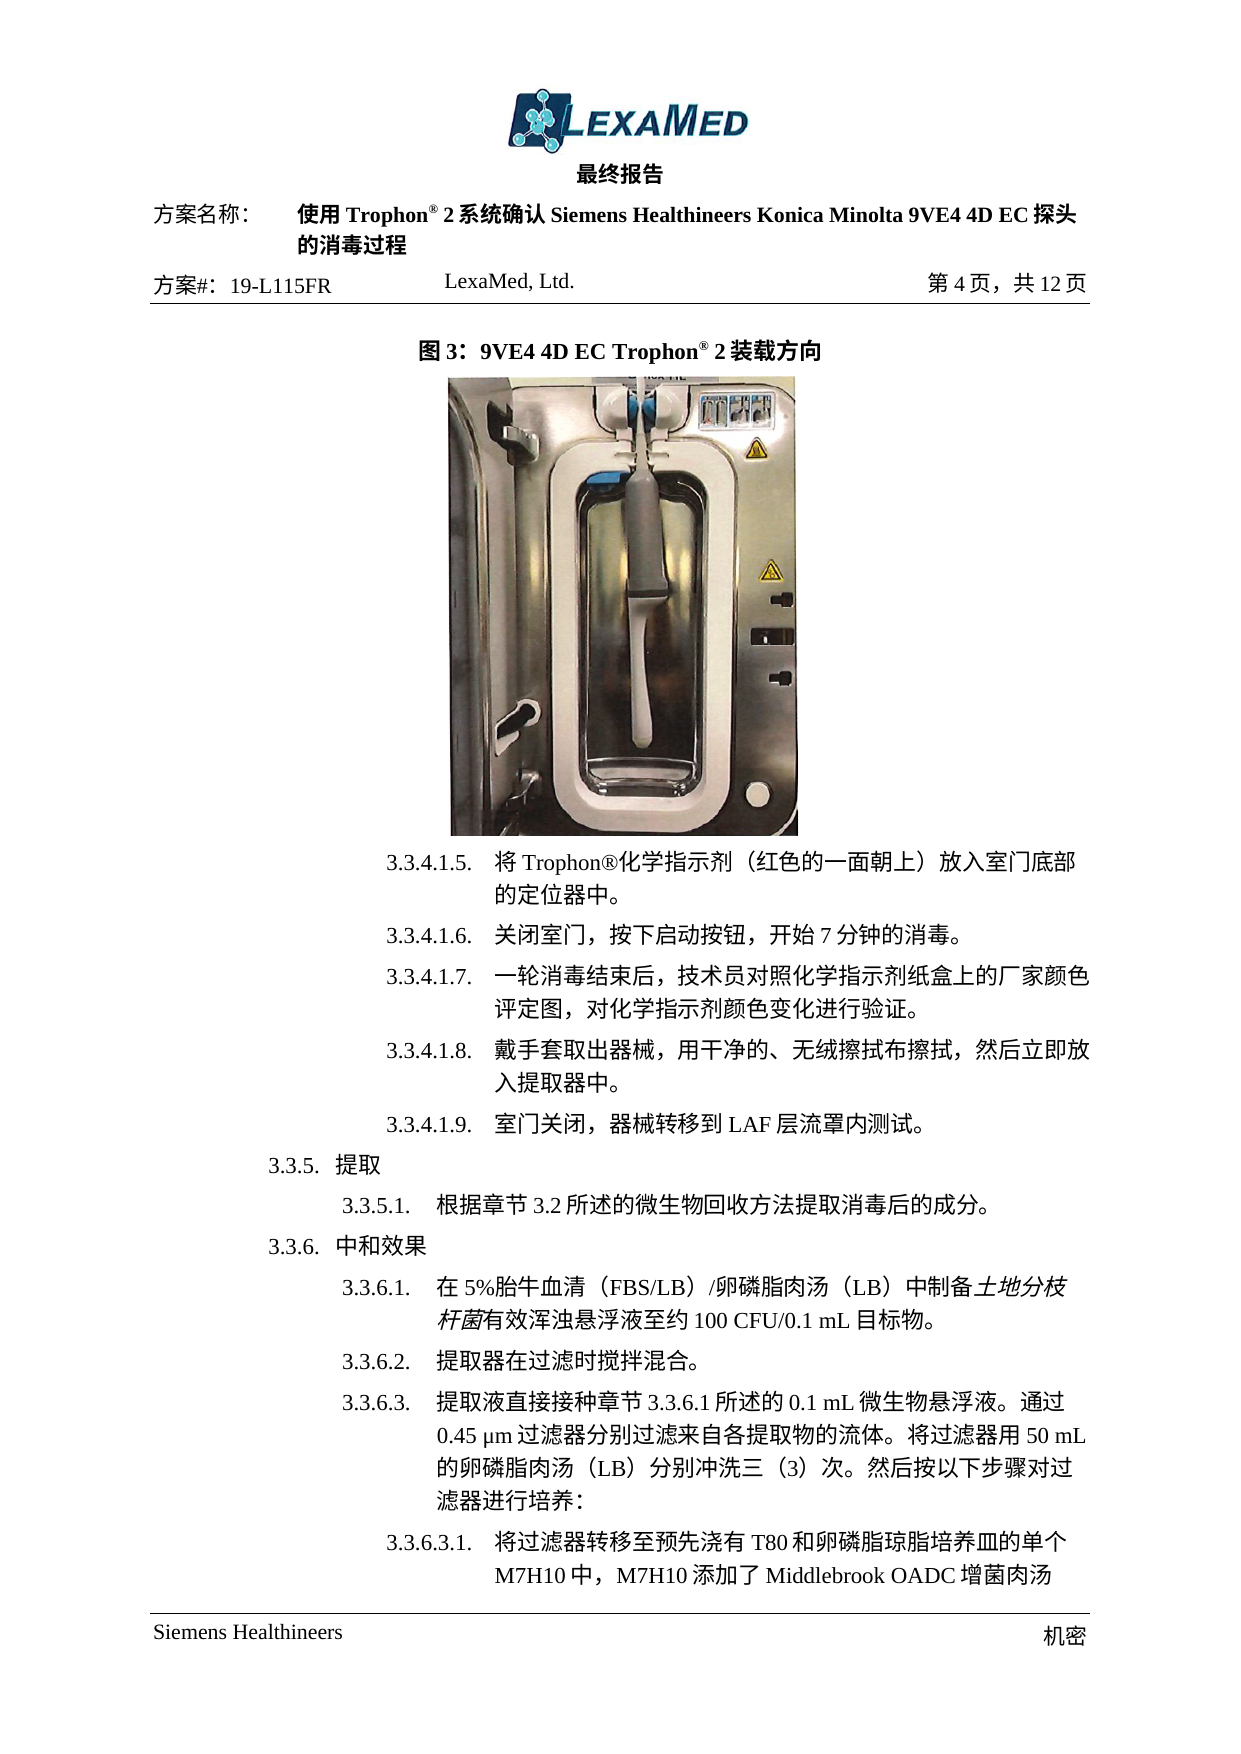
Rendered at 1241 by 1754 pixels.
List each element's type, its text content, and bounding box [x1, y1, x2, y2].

text 图3：9VE4 4D EC Trophon® 2装载方向 [150, 332, 1090, 366]
text 3.3.6. 中和效果 [268, 1228, 1090, 1261]
text 3.3.4.1.8. 戴手套取出器械，用干净的、无绒擦拭布擦拭，然后立即放入提取器中。 [386, 1032, 1090, 1098]
text 3.3.4.1.6. 关闭室门，按下启动按钮，开始7分钟的消毒。 [386, 917, 1090, 951]
text 3.3.4.1.9. 室门关闭，器械转移到LAF层流罩内测试。 [386, 1106, 1090, 1139]
text 3.3.6.3. 提取液直接接种章节3.3.6.1所述的0.1 mL微生物悬浮液。通过0.45 μm过滤器分别过滤来自各提取物的流体。将过滤器用50 mL的卵磷脂肉汤（LB）分别冲洗三（3）次。然后按以下步骤对过滤器进行培养： [342, 1383, 1090, 1516]
text 3.3.4.1.7. 一轮消毒结束后，技术员对照化学指示剂纸盒上的厂家颜色评定图，对化学指示剂颜色变化进行验证。 [386, 958, 1090, 1024]
text 3.3.4.1.5. 将Trophon®化学指示剂（红色的一面朝上）放入室门底部的定位器中。 [386, 843, 1090, 910]
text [386, 1524, 1090, 1590]
text 3.3.5. 提取 [268, 1147, 1090, 1180]
text 3.3.6.2. 提取器在过滤时搅拌混合。 [342, 1343, 1090, 1376]
text 3.3.5.1. 根据章节3.2所述的微生物回收方法提取消毒后的成分。 [342, 1187, 1090, 1221]
text 3.3.6.1. 在5%胎牛血清（FBS/LB）/卵磷脂肉汤（LB）中制备土地分枝杆菌有效浑浊悬浮液至约100 CFU/0.1 mL目标物。 [342, 1269, 1090, 1335]
